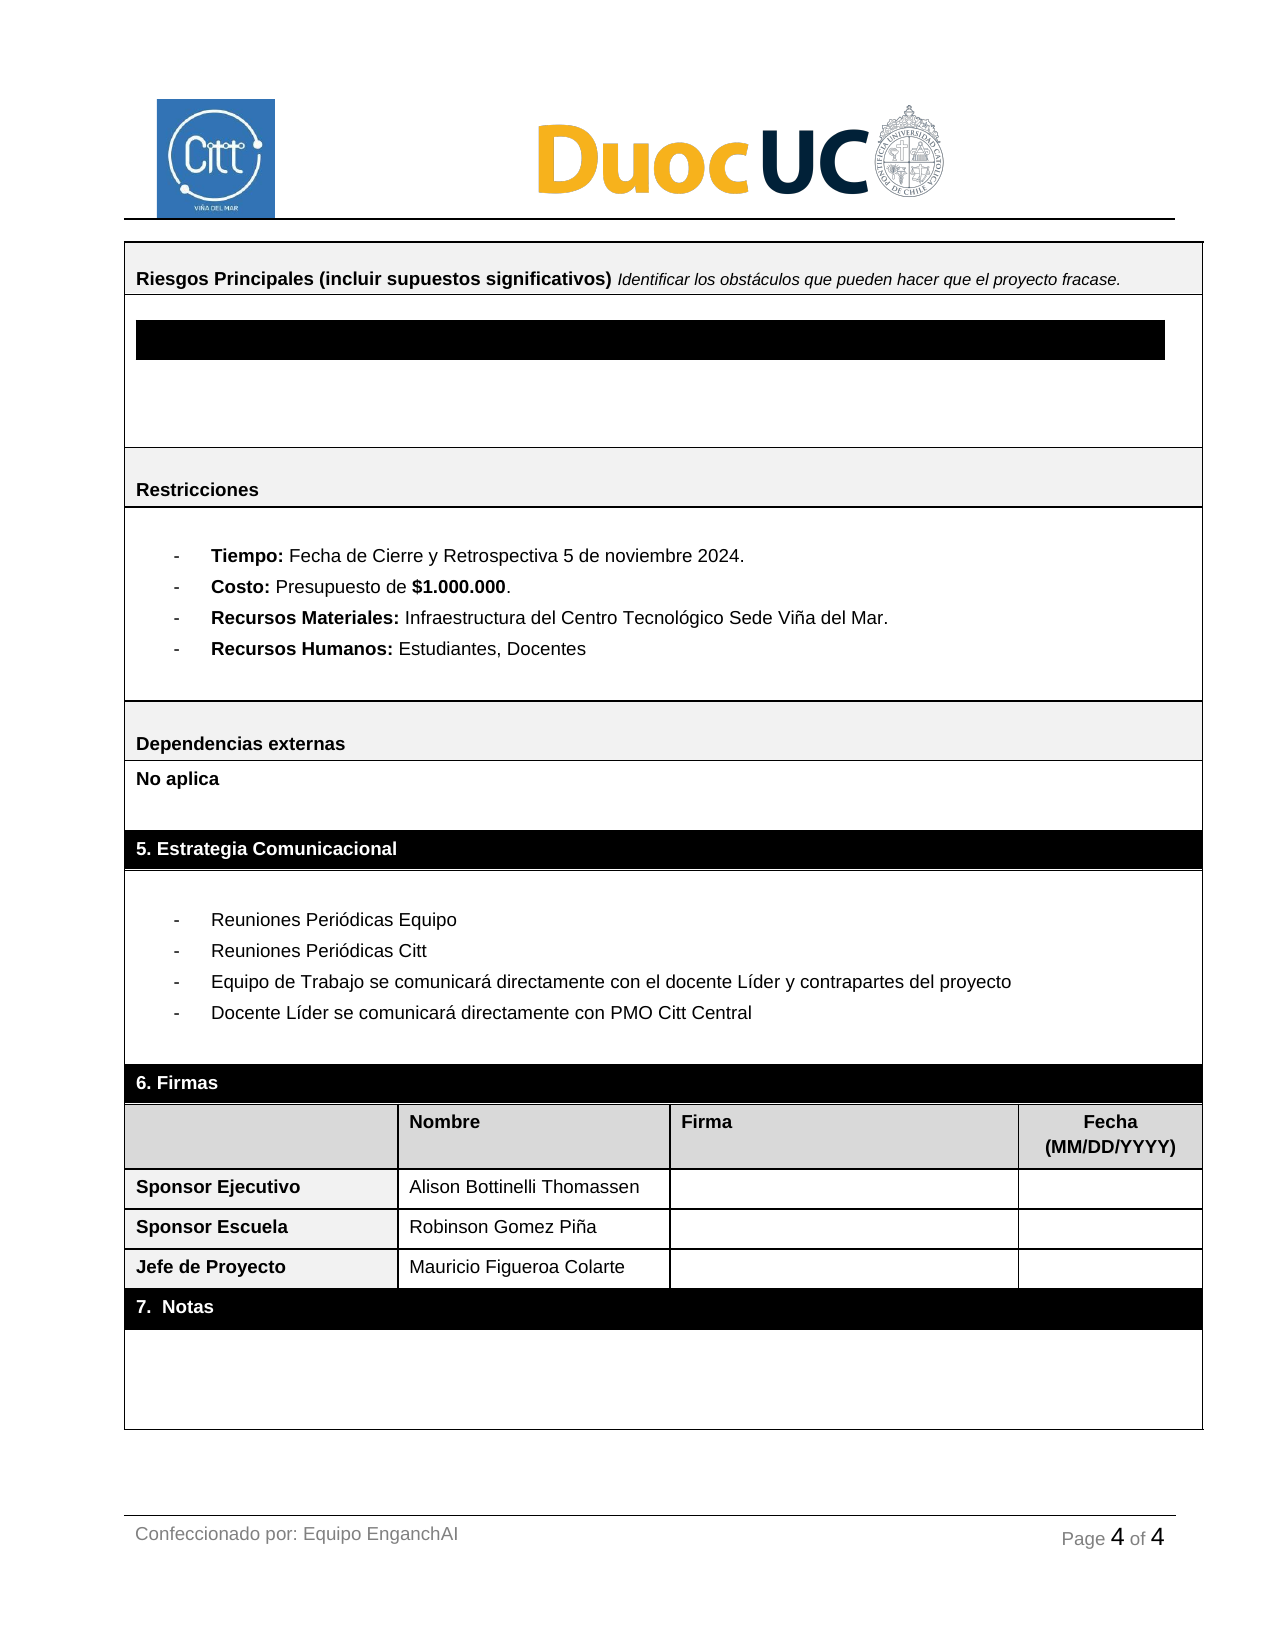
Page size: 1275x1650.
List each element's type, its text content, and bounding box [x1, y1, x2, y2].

table_cell [1019, 1250, 1202, 1288]
table_cell Fecha (MM/DD/YYYY) [1019, 1105, 1202, 1168]
table_cell Reuniones Periódicas Equipo Reuniones Periódicas Citt Equipo de Trabajo se comunicará directamente con el docente Líder y contrapartes del proyecto Docente Líder se comunicará directamente con PMO Citt Central [125, 871, 1202, 1064]
table_cell Dependencias externas [125, 702, 1202, 760]
table_cell Restricciones [125, 448, 1202, 506]
table_cell [671, 1250, 1018, 1288]
table_cell [125, 1330, 1202, 1429]
table_cell Firma [671, 1105, 1018, 1168]
table_cell 7. Notas [125, 1290, 1202, 1328]
table_cell [125, 1105, 397, 1168]
table_cell 5. Estrategia Comunicacional [125, 831, 1202, 869]
table_cell Riesgos Principales (incluir supuestos significativos) Identificar los obstáculos que pueden hacer que el proyecto fracase. [125, 243, 1202, 293]
table_cell Alison Bottinelli Thomassen [399, 1170, 669, 1208]
table_cell [1019, 1170, 1202, 1208]
table_cell Sponsor Escuela [125, 1210, 397, 1248]
table_cell [1019, 1210, 1202, 1248]
table_cell No aplica [125, 761, 1202, 830]
picture [533, 99, 949, 203]
picture [156, 99, 275, 218]
table_cell Nombre [399, 1105, 669, 1168]
table_cell [671, 1210, 1018, 1248]
table_cell Robinson Gomez Piña [399, 1210, 669, 1248]
table_cell Jefe de Proyecto [125, 1250, 397, 1288]
table_cell [125, 295, 1202, 447]
table_cell Sponsor Ejecutivo [125, 1170, 397, 1208]
table_cell Mauricio Figueroa Colarte [399, 1250, 669, 1288]
table_cell Tiempo: Fecha de Cierre y Retrospectiva 5 de noviembre 2024. Costo: Presupuesto de $1.000.000. Recursos Materiales: Infraestructura del Centro Tecnológico Sede Viña del Mar. Recursos Humanos: Estudiantes, Docentes [125, 508, 1202, 700]
table_cell [671, 1170, 1018, 1208]
table_cell 6. Firmas [125, 1065, 1202, 1103]
